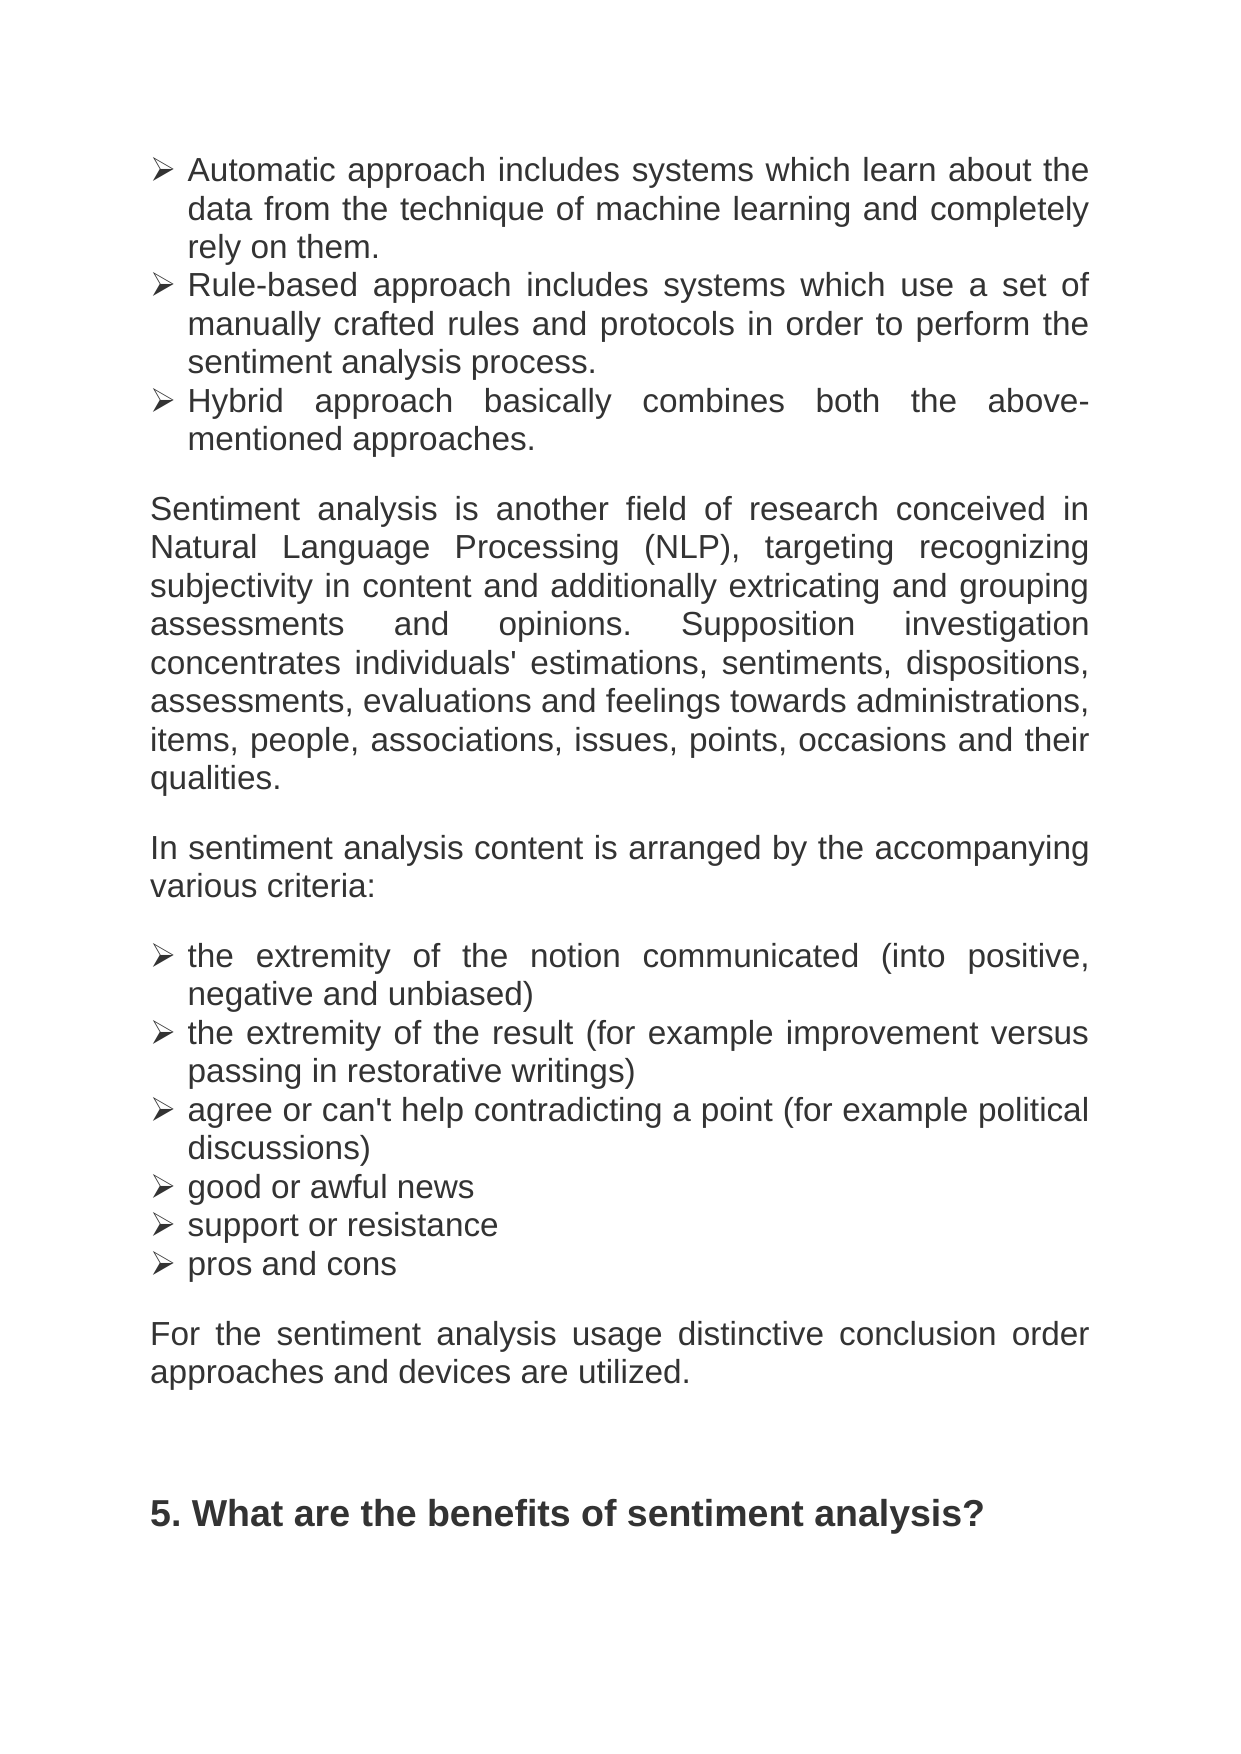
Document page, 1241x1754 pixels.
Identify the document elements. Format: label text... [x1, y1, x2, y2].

text Sentiment analysis is another field of research conceived in Natural Language Processing (NLP), targeting recognizing subjectivity in content and additionally extricating and grouping assessments and opinions. Supposition investigation concentrates individuals' estimations, sentiments, dispositions, assessments, evaluations and feelings towards administrations, items, people, associations, issues, points, occasions and their qualities. [150, 489, 1090, 797]
list What are the benefits of sentiment analysis? [150, 1492, 1090, 1535]
list Rule-based approach includes systems which use a set of manually crafted rules and protocols in order to perform the sentiment analysis process. [150, 265, 1090, 381]
list agree or can't help contradicting a point (for example political discussions) [150, 1090, 1090, 1167]
list Automatic approach includes systems which learn about the data from the technique of machine learning and completely rely on them. [150, 150, 1090, 265]
text In sentiment analysis content is arranged by the accompanying various criteria: [150, 828, 1090, 905]
list support or resistance [150, 1205, 1090, 1244]
list Hybrid approach basically combines both the above-mentioned approaches. [150, 381, 1090, 458]
list good or awful news [150, 1167, 1090, 1205]
text For the sentiment analysis usage distinctive conclusion order approaches and devices are utilized. [150, 1314, 1090, 1391]
list pros and cons [150, 1244, 1090, 1282]
list the extremity of the result (for example improvement versus passing in restorative writings) [150, 1013, 1090, 1090]
list the extremity of the notion communicated (into positive, negative and unbiased) [150, 936, 1090, 1013]
